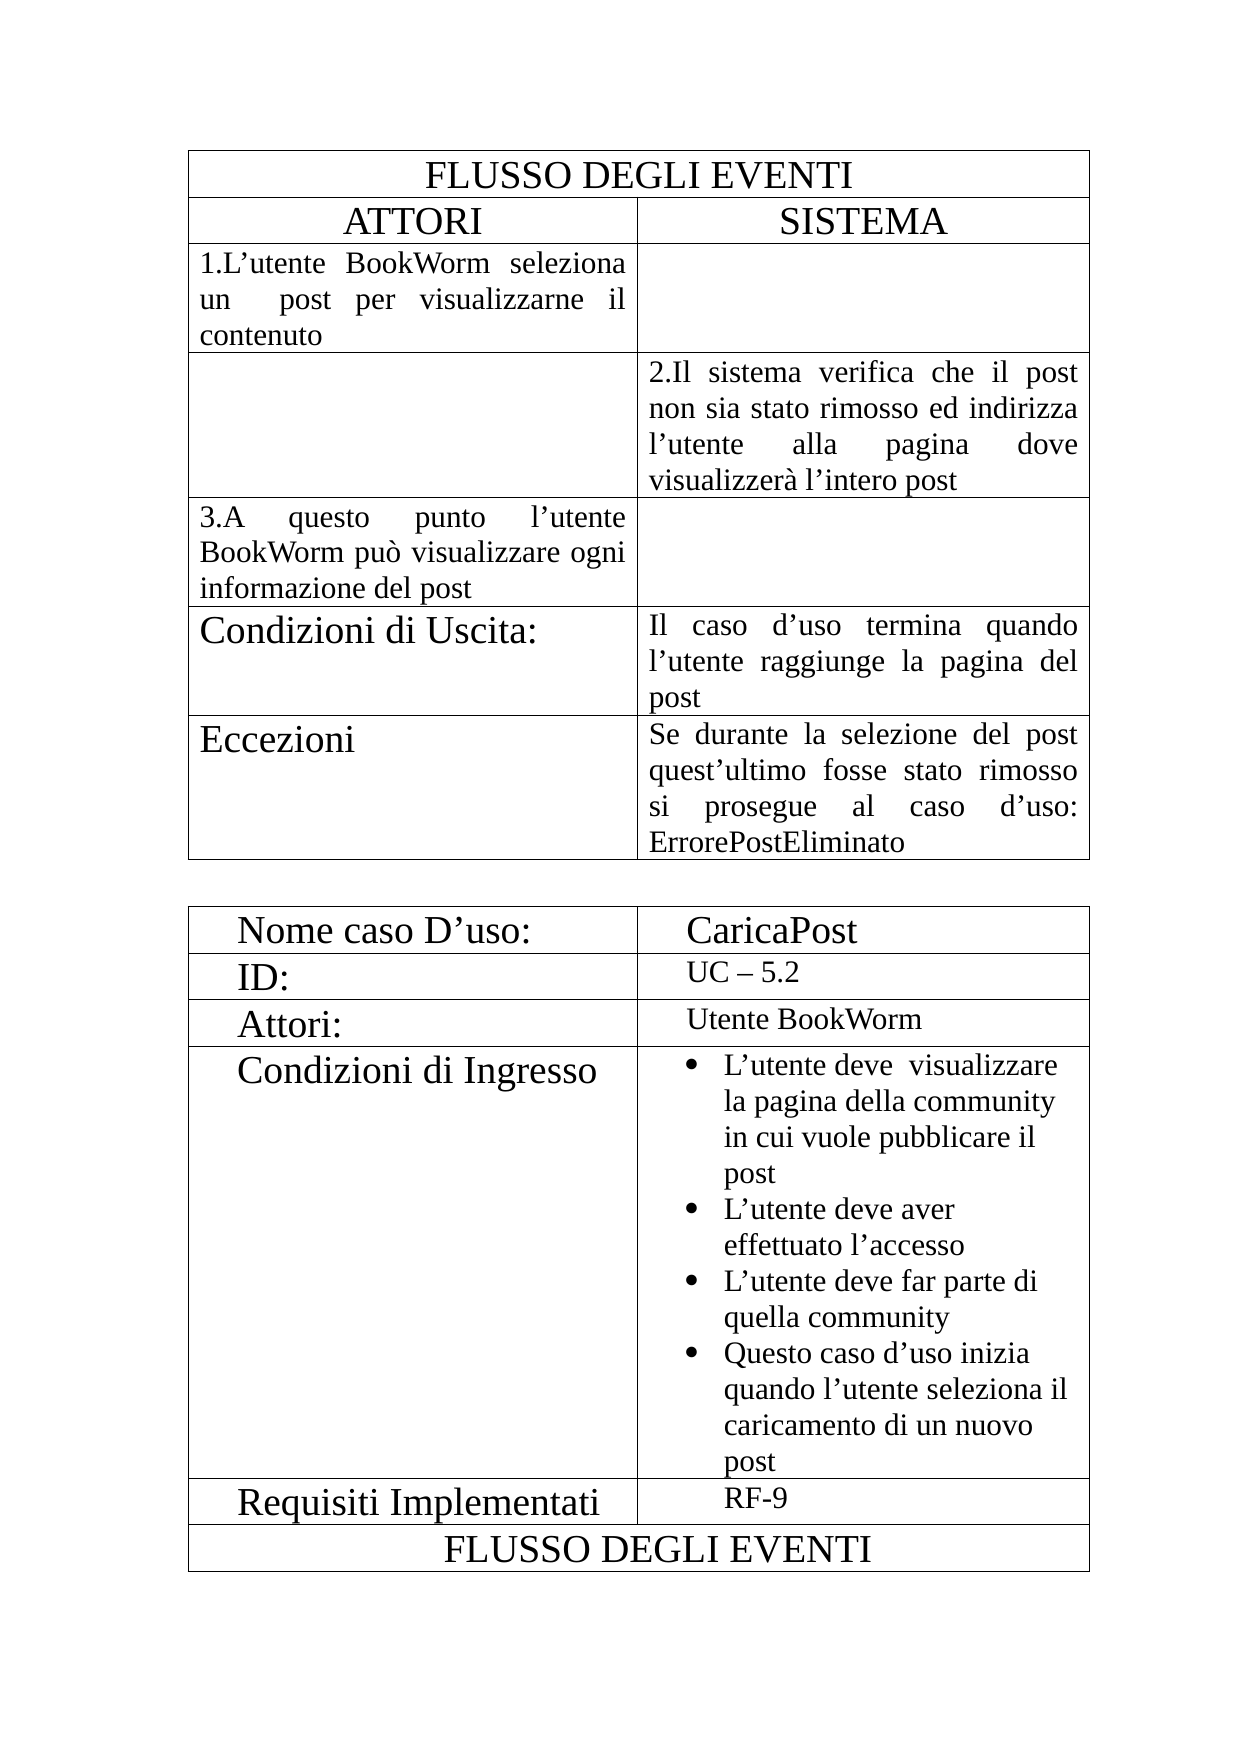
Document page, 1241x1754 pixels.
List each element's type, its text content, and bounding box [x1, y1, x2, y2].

table_cell [638, 498, 1089, 606]
table_cell Attori: [189, 1000, 637, 1046]
table_cell Requisiti Implementati [189, 1479, 637, 1524]
table_cell Condizioni di Uscita: [189, 607, 637, 714]
table_cell ID: [189, 954, 637, 999]
table_cell L’utente deve visualizzare la pagina della community in cui vuole pubblicare il post L’utente deve aver effettuato l’accesso L’utente deve far parte di quella community Questo caso d’uso inizia quando l’utente seleziona il caricamento di un nuovo post [638, 1047, 1089, 1478]
table_cell [638, 244, 1089, 352]
table_header Nome caso D’uso: [189, 907, 637, 952]
table_cell Condizioni di Ingresso [189, 1047, 637, 1478]
table_cell UC – 5.2 [638, 954, 1089, 999]
table_cell [189, 353, 637, 497]
table_cell 2.Il sistema verifica che il post non sia stato rimosso ed indirizza l’utente alla pagina dove visualizzerà l’intero post [638, 353, 1089, 497]
table_cell ATTORI [189, 198, 637, 243]
table_cell RF-9 [638, 1479, 1089, 1524]
table_cell FLUSSO DEGLI EVENTI [189, 151, 1089, 197]
table_cell Se durante la selezione del post quest’ultimo fosse stato rimosso si prosegue al caso d’uso: ErrorePostEliminato [638, 716, 1089, 859]
table_cell Utente BookWorm [638, 1000, 1089, 1046]
table_cell SISTEMA [638, 198, 1089, 243]
table_cell 3.A questo punto l’utente BookWorm può visualizzare ogni informazione del post [189, 498, 637, 606]
table_cell 1.L’utente BookWorm seleziona un post per visualizzarne il contenuto [189, 244, 637, 352]
table_header CaricaPost [638, 907, 1089, 952]
table_cell Eccezioni [189, 716, 637, 859]
table_cell FLUSSO DEGLI EVENTI [189, 1525, 1089, 1571]
table_cell Il caso d’uso termina quando l’utente raggiunge la pagina del post [638, 607, 1089, 714]
